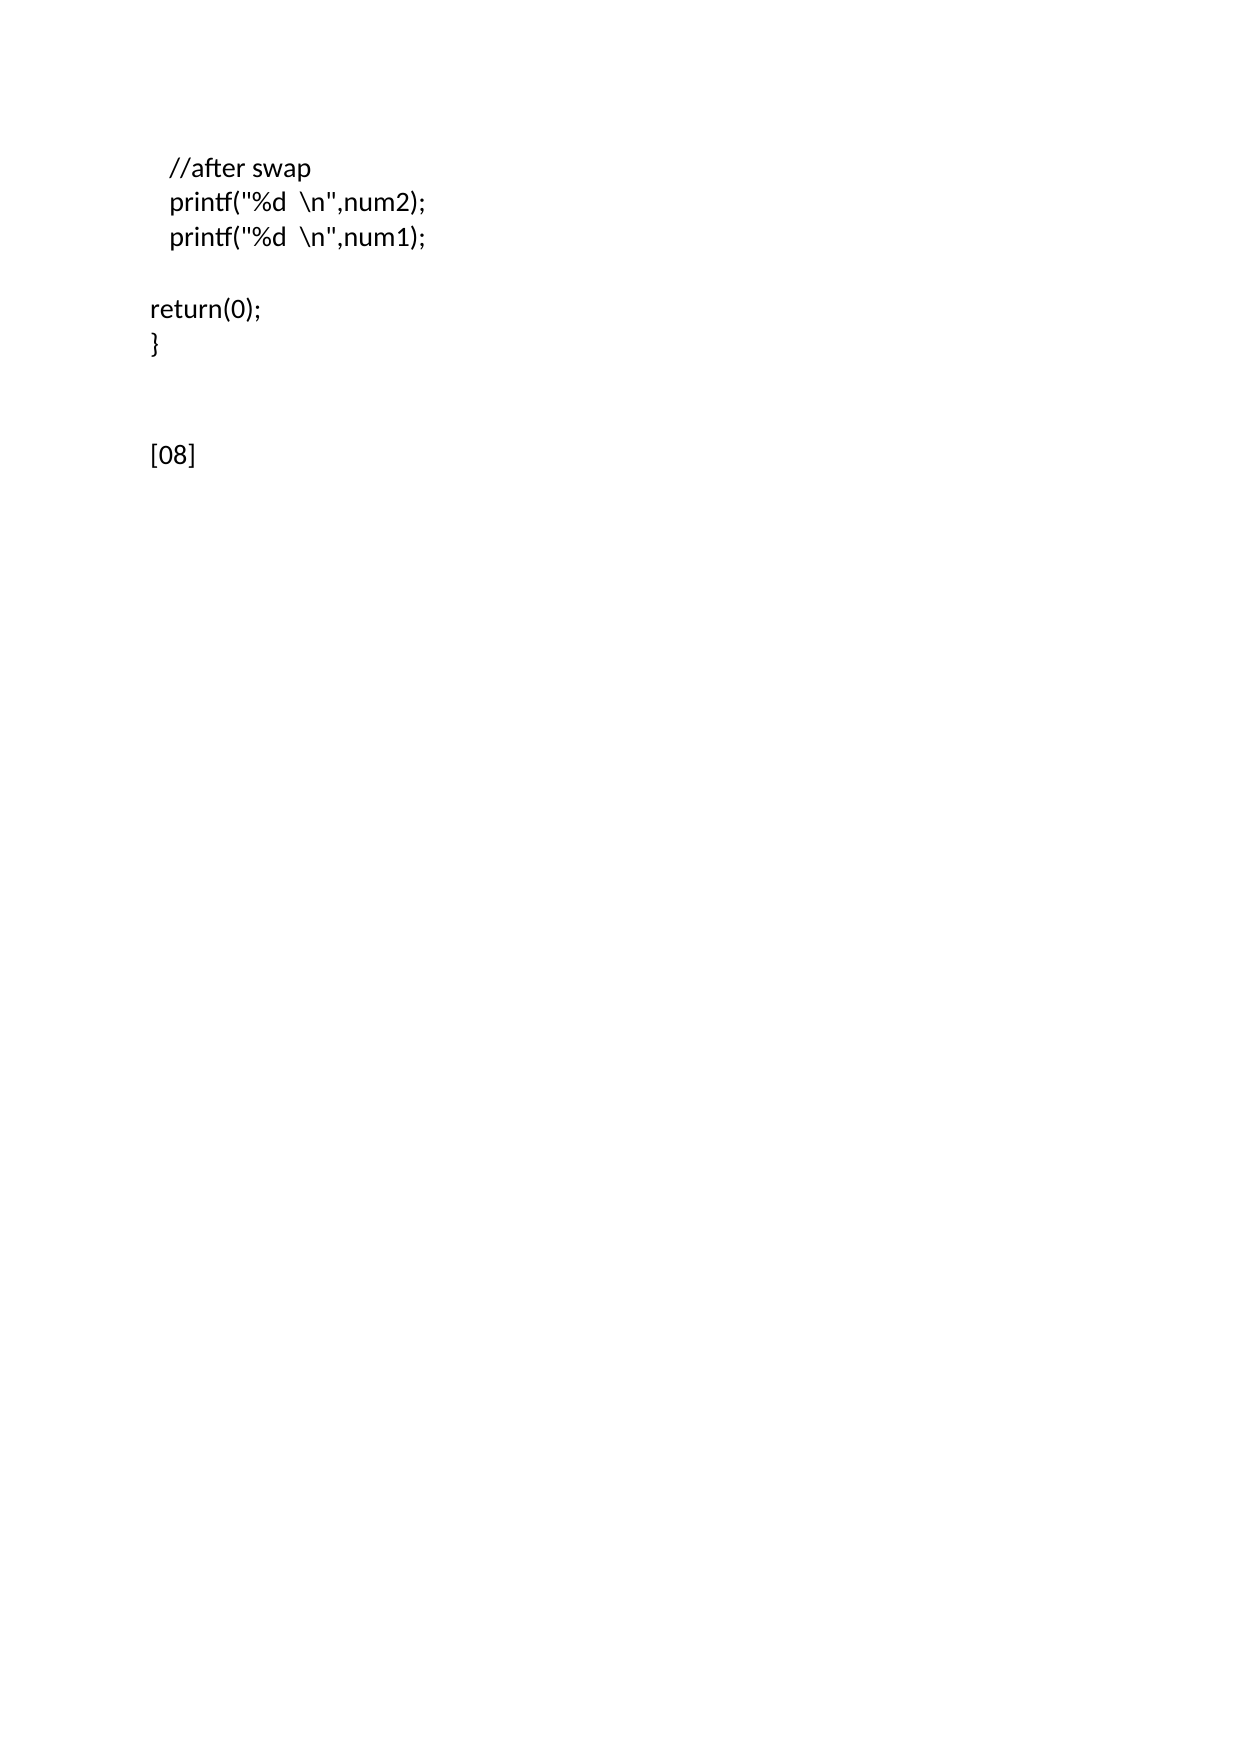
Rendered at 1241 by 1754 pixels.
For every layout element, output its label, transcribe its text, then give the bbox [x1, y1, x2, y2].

text return(0); [150, 291, 1090, 326]
text printf("%d \n",num2); [150, 184, 1090, 219]
text [08] [150, 437, 1090, 471]
text printf("%d \n",num1); [150, 219, 1090, 253]
text //after swap [150, 150, 1090, 184]
text } [150, 326, 1090, 360]
